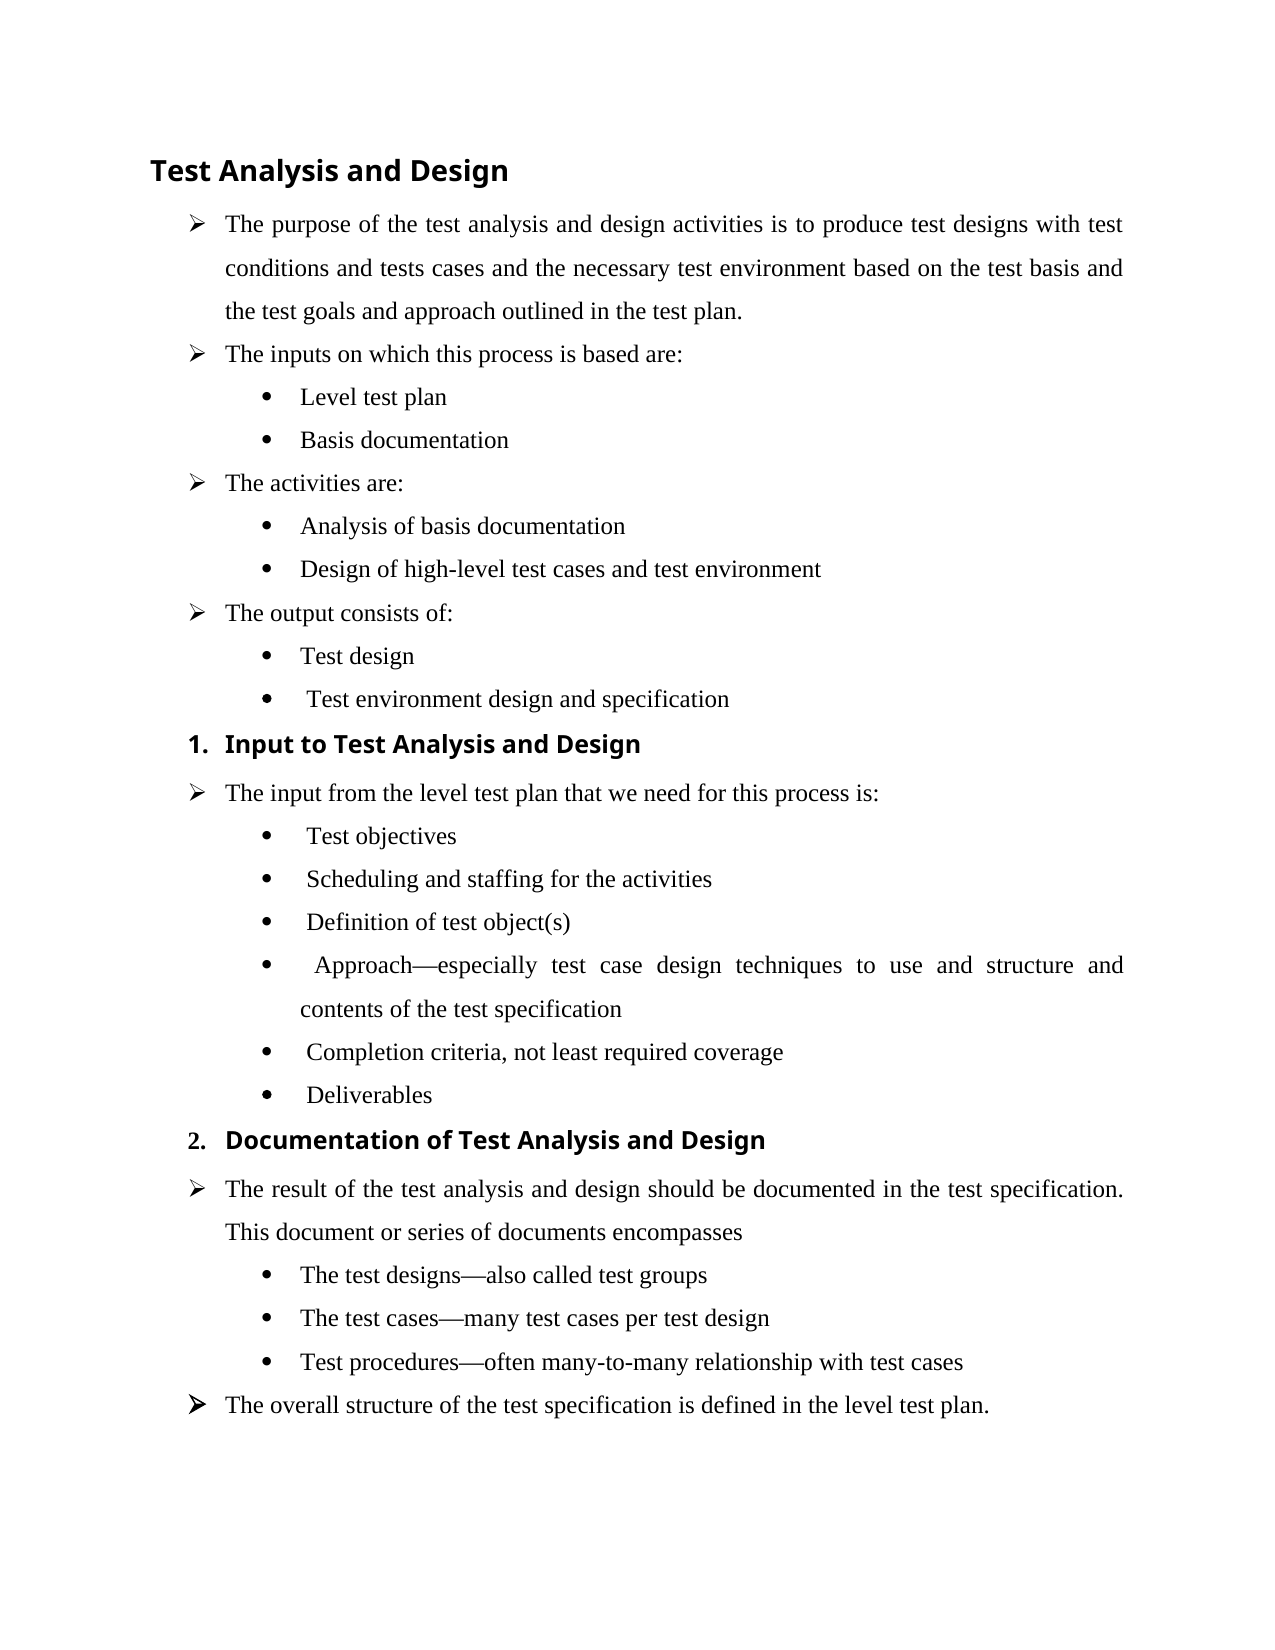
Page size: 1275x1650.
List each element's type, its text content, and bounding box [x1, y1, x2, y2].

list The input from the level test plan that we need for this process is: [187, 778, 1125, 807]
list Level test plan [262, 382, 1125, 411]
text Test Analysis and Design [150, 150, 1125, 190]
list Design of high-level test cases and test environment [262, 554, 1125, 583]
list Input to Test Analysis and Design [187, 727, 1125, 761]
list Completion criteria, not least required coverage [262, 1037, 1125, 1066]
list The result of the test analysis and design should be documented in the test specification. This document or series of documents encompasses [187, 1174, 1125, 1246]
list Scheduling and staffing for the activities [262, 864, 1125, 893]
list Basis documentation [262, 425, 1125, 454]
list The overall structure of the test specification is defined in the level test plan. [187, 1390, 1125, 1418]
list The output consists of: [187, 598, 1125, 626]
list The inputs on which this process is based are: [187, 339, 1125, 368]
list Test environment design and specification [262, 684, 1125, 713]
list Documentation of Test Analysis and Design [187, 1123, 1125, 1157]
list The test designs—also called test groups [262, 1260, 1125, 1289]
list Test objectives [262, 821, 1125, 850]
list Test design [262, 641, 1125, 669]
list Analysis of basis documentation [262, 511, 1125, 540]
list Deliverables [262, 1080, 1125, 1109]
list The activities are: [187, 468, 1125, 497]
list Test procedures—often many-to-many relationship with test cases [262, 1347, 1125, 1375]
list Approach—especially test case design techniques to use and structure and contents of the test specification [262, 951, 1125, 1022]
list The purpose of the test analysis and design activities is to produce test designs with test conditions and tests cases and the necessary test environment based on the test basis and the test goals and approach outlined in the test plan. [187, 209, 1125, 324]
list Definition of test object(s) [262, 907, 1125, 936]
list The test cases—many test cases per test design [262, 1303, 1125, 1332]
